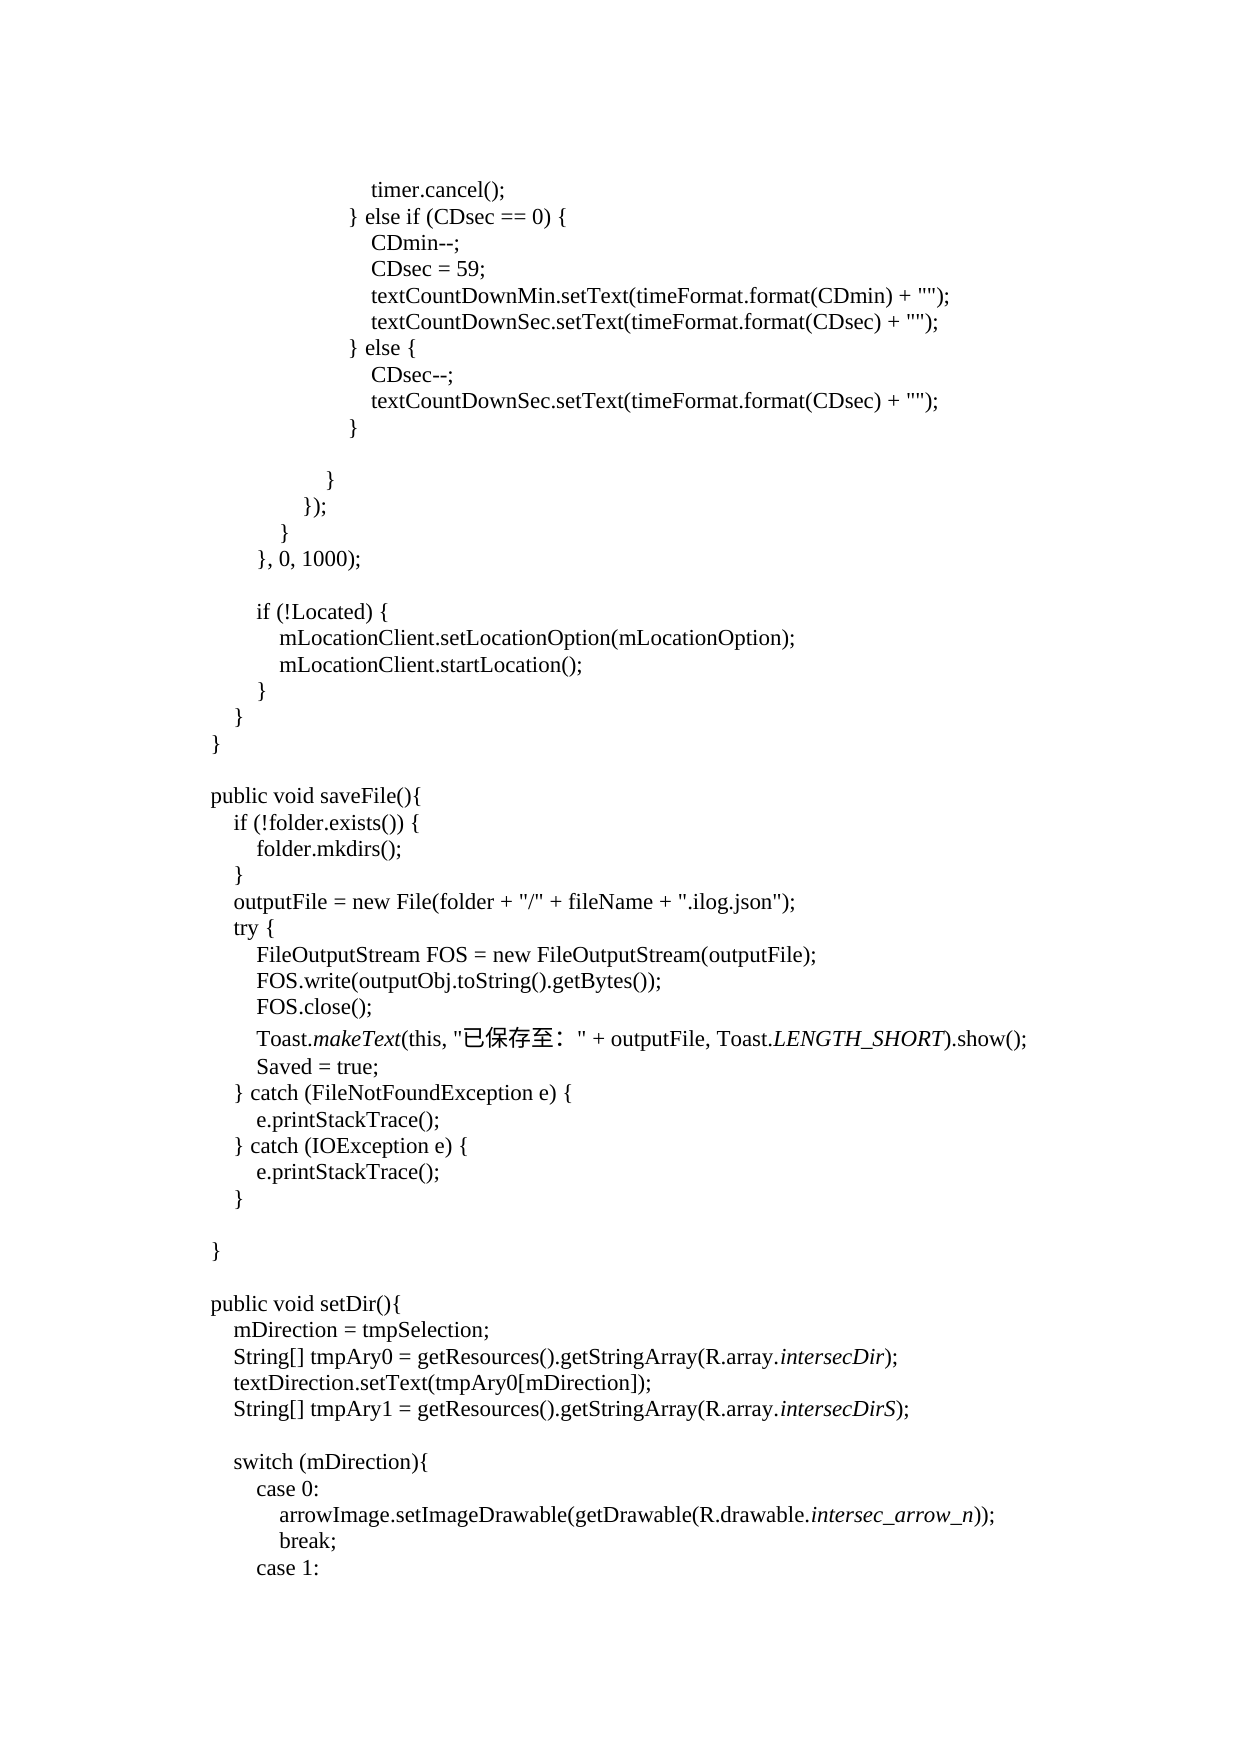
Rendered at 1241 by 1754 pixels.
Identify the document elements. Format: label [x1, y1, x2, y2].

text [187, 150, 1053, 1580]
